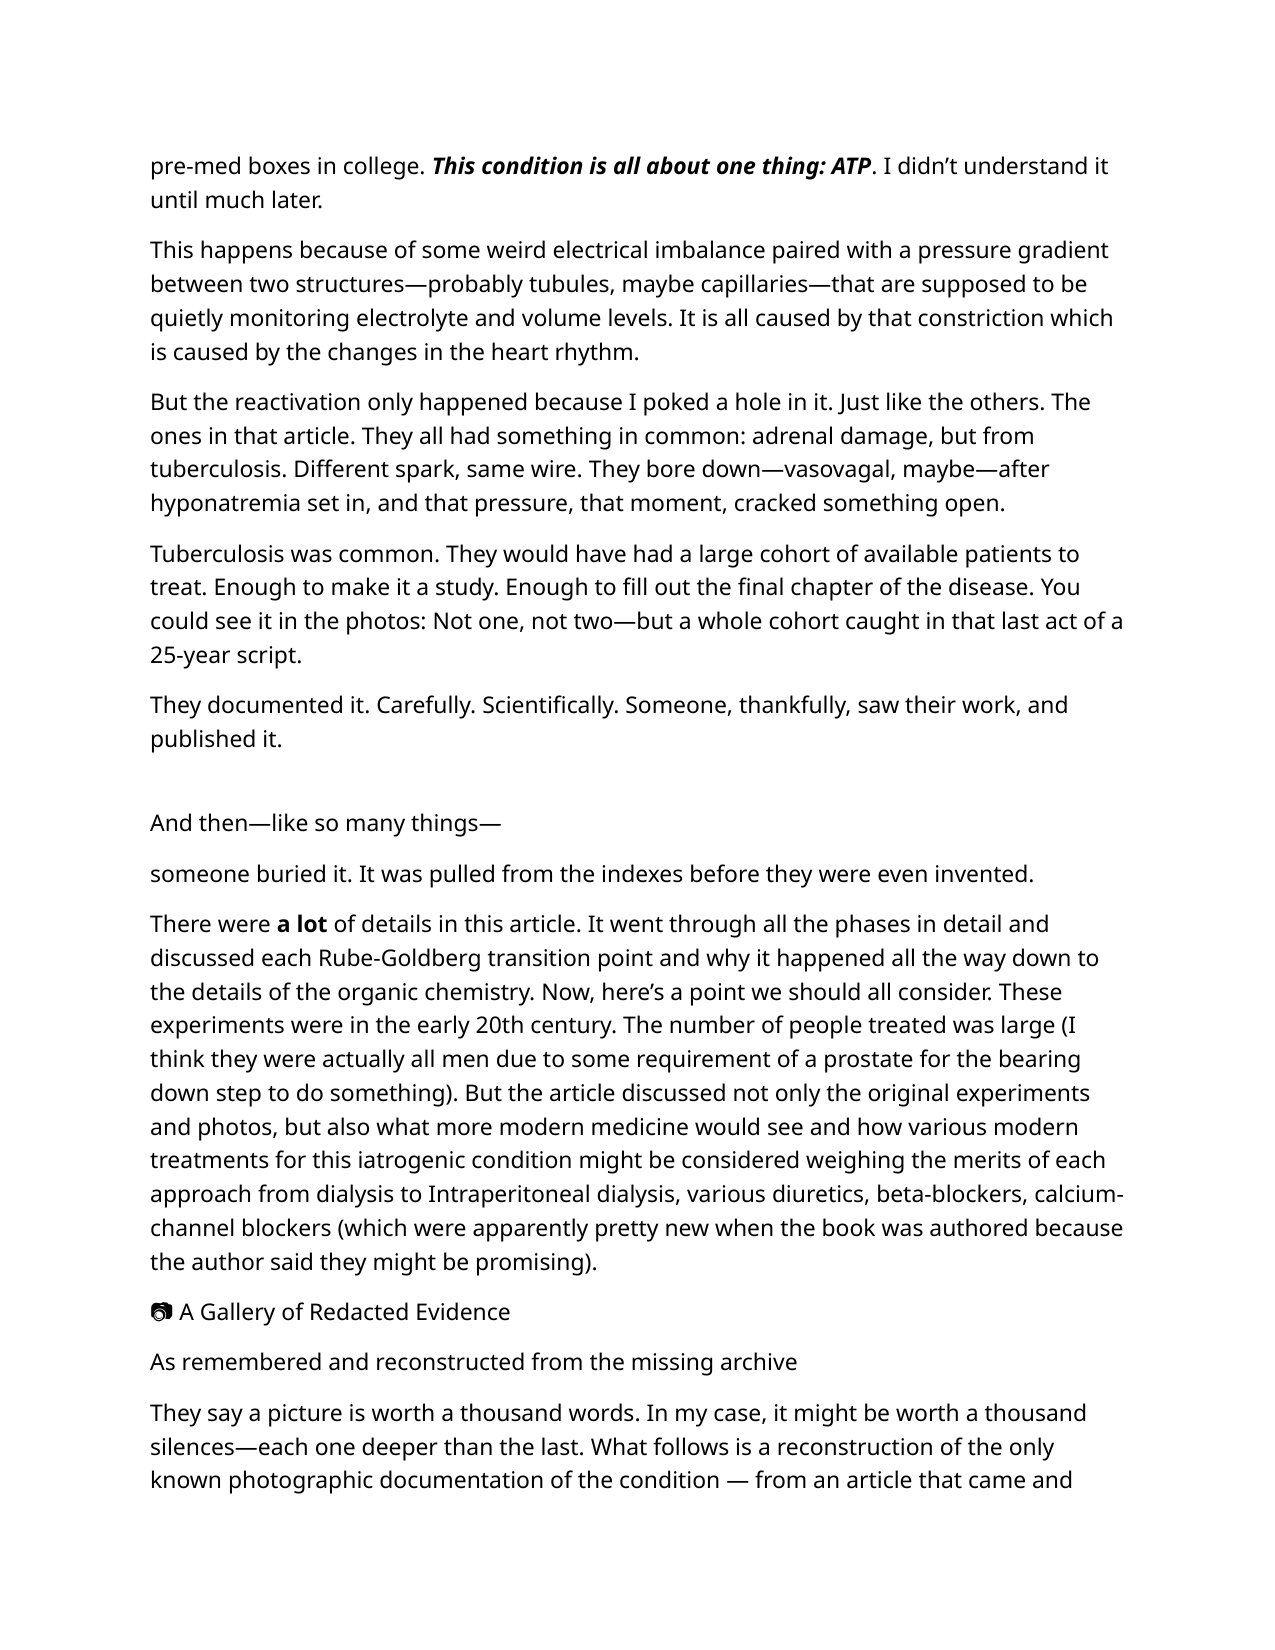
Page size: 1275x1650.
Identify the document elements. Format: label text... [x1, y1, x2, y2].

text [150, 1397, 1125, 1495]
text There were a lot of details in this article. It went through all the phases in detail and discussed each Rube-Goldberg transition point and why it happened all the way down to the details of the organic chemistry. Now, here’s a point we should all consider. These experiments were in the early 20th century. The number of people treated was large (I think they were actually all men due to some requirement of a prostate for the bearing down step to do something). But the article discussed not only the original experiments and photos, but also what more modern medicine would see and how various modern treatments for this iatrogenic condition might be considered weighing the merits of each approach from dialysis to Intraperitoneal dialysis, various diuretics, beta-blockers, calcium-channel blockers (which were apparently pretty new when the book was authored because the author said they might be promising). [150, 908, 1125, 1277]
text They documented it. Carefully. Scientifically. Someone, thankfully, saw their work, and published it. [150, 689, 1125, 754]
text 📷 A Gallery of Redacted Evidence [150, 1296, 1125, 1327]
text someone buried it. It was pulled from the indexes before they were even invented. [150, 857, 1125, 889]
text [150, 150, 1125, 215]
text And then—like so many things— [150, 773, 1125, 838]
text This happens because of some weird electrical imbalance paired with a pressure gradient between two structures—probably tubules, maybe capillaries—that are supposed to be quietly monitoring electrolyte and volume levels. It is all caused by that constriction which is caused by the changes in the heart rhythm. [150, 234, 1125, 367]
text Tuberculosis was common. They would have had a large cohort of available patients to treat. Enough to make it a study. Enough to fill out the final chapter of the disease. You could see it in the photos: Not one, not two—but a whole cohort caught in that last act of a 25-year script. [150, 537, 1125, 670]
text As remembered and reconstructed from the missing archive [150, 1346, 1125, 1377]
text But the reactivation only happened because I poked a hole in it. Just like the others. The ones in that article. They all had something in common: adrenal damage, but from tuberculosis. Different spark, same wire. They bore down—vasovagal, maybe—after hyponatremia set in, and that pressure, that moment, cracked something open. [150, 386, 1125, 518]
